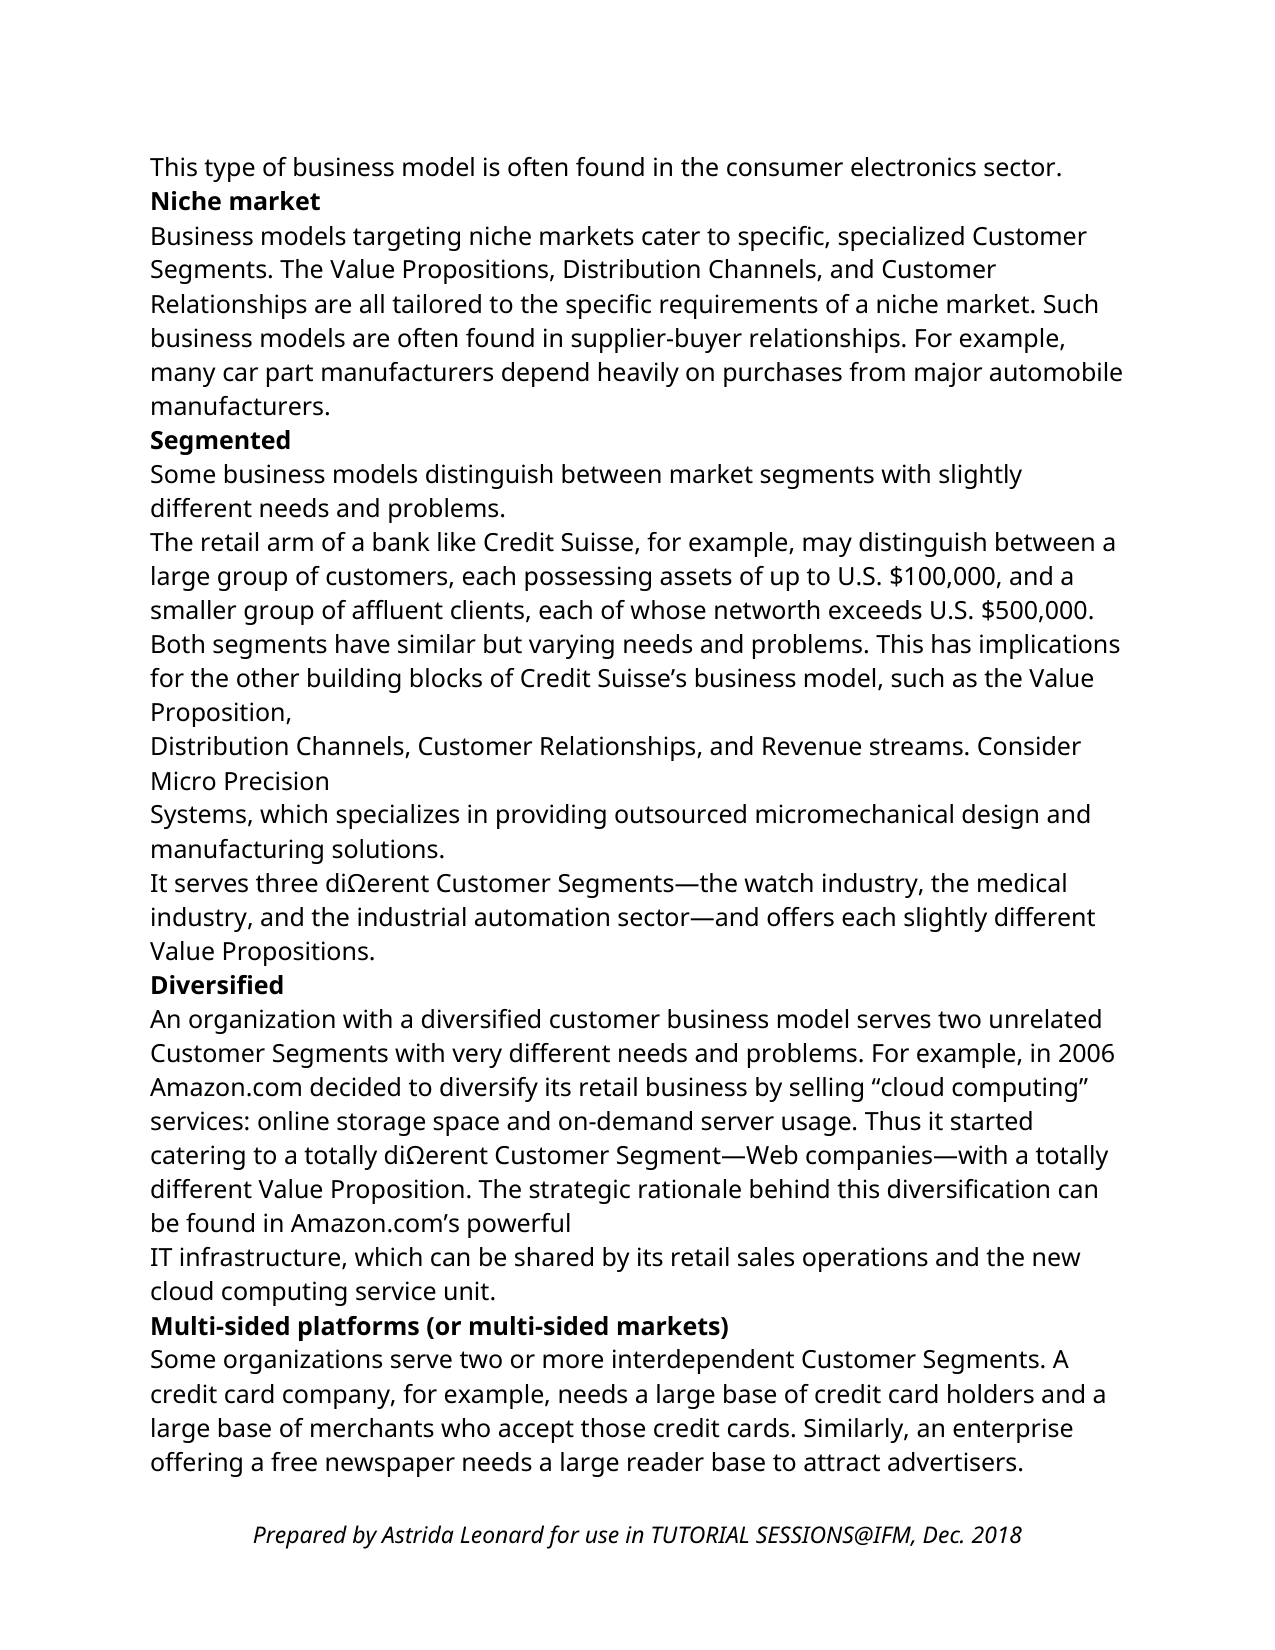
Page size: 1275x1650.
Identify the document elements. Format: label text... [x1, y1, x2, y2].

text Segmented [150, 422, 1125, 457]
text Business models targeting niche markets cater to specific, specialized Customer Segments. The Value Propositions, Distribution Channels, and Customer [150, 218, 1125, 286]
text Systems, which specializes in providing outsourced micromechanical design and manufacturing solutions. [150, 797, 1125, 865]
text Distribution Channels, Customer Relationships, and Revenue streams. Consider Micro Precision [150, 729, 1125, 797]
text Diversified [150, 967, 1125, 1002]
text Some organizations serve two or more interdependent Customer Segments. A credit card company, for example, needs a large base of credit card holders and a large base of merchants who accept those credit cards. Similarly, an enterprise offering a free newspaper needs a large reader base to attract advertisers. [150, 1342, 1125, 1478]
text The retail arm of a bank like Credit Suisse, for example, may distinguish between a large group of customers, each possessing assets of up to U.S. $100,000, and a smaller group of affluent clients, each of whose networth exceeds U.S. $500,000. Both segments have similar but varying needs and problems. This has implications for the other building blocks of Credit Suisse’s business model, such as the Value Proposition, [150, 525, 1125, 729]
text Multi-sided platforms (or multi-sided markets) [150, 1308, 1125, 1342]
text This type of business model is often found in the consumer electronics sector. [150, 150, 1125, 184]
text An organization with a diversified customer business model serves two unrelated Customer Segments with very different needs and problems. For example, in 2006 Amazon.com decided to diversify its retail business by selling “cloud computing” services: online storage space and on-demand server usage. Thus it started catering to a totally diΩerent Customer Segment—Web companies—with a totally different Value Proposition. The strategic rationale behind this diversification can be found in Amazon.com’s powerful [150, 1002, 1125, 1240]
text It serves three diΩerent Customer Segments—the watch industry, the medical industry, and the industrial automation sector—and offers each slightly different Value Propositions. [150, 865, 1125, 967]
text Some business models distinguish between market segments with slightly different needs and problems. [150, 457, 1125, 525]
text IT infrastructure, which can be shared by its retail sales operations and the new cloud computing service unit. [150, 1240, 1125, 1308]
text Niche market [150, 184, 1125, 218]
text Relationships are all tailored to the specific requirements of a niche market. Such business models are often found in supplier-buyer relationships. For example, many car part manufacturers depend heavily on purchases from major automobile manufacturers. [150, 286, 1125, 422]
